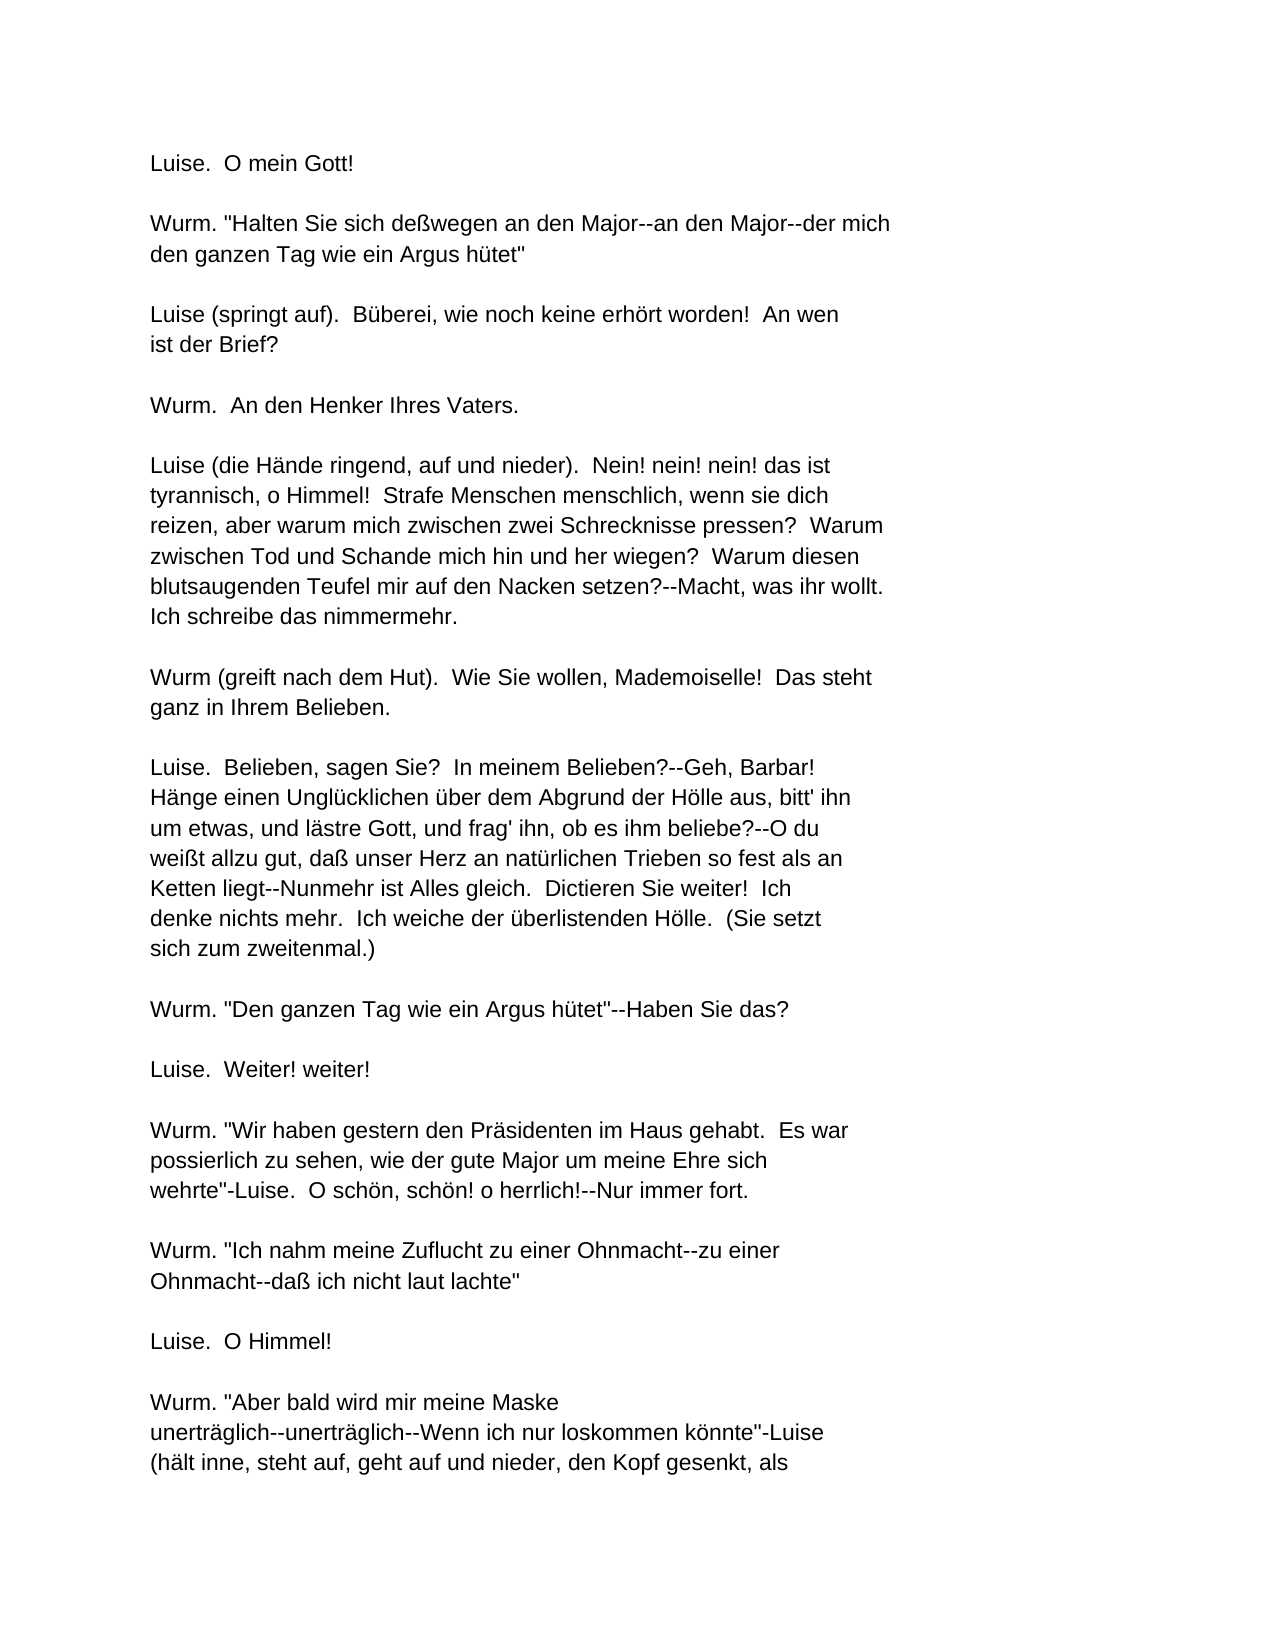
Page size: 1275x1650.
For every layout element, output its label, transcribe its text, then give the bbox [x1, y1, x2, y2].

text wehrte"-Luise. O schön, schön! o herrlich!--Nur immer fort. [150, 1177, 1125, 1203]
text Wurm. "Wir haben gestern den Präsidenten im Haus gehabt. Es war [150, 1117, 1125, 1143]
text um etwas, und lästre Gott, und frag' ihn, ob es ihm beliebe?--O du [150, 814, 1125, 841]
text zwischen Tod und Schande mich hin und her wiegen? Warum diesen [150, 543, 1125, 569]
text Wurm. "Halten Sie sich deßwegen an den Major--an den Major--der mich [150, 210, 1125, 237]
text ganz in Ihrem Belieben. [150, 694, 1125, 720]
text denke nichts mehr. Ich weiche der überlistenden Hölle. (Sie setzt [150, 905, 1125, 932]
text Wurm. "Den ganzen Tag wie ein Argus hütet"--Haben Sie das? [150, 996, 1125, 1022]
text Wurm. "Ich nahm meine Zuflucht zu einer Ohnmacht--zu einer [150, 1237, 1125, 1264]
text blutsaugenden Teufel mir auf den Nacken setzen?--Macht, was ihr wollt. [150, 573, 1125, 599]
text Luise. Weiter! weiter! [150, 1056, 1125, 1083]
text weißt allzu gut, daß unser Herz an natürlichen Trieben so fest als an [150, 845, 1125, 871]
text Ohnmacht--daß ich nicht laut lachte" [150, 1268, 1125, 1294]
text ist der Brief? [150, 331, 1125, 358]
text possierlich zu sehen, wie der gute Major um meine Ehre sich [150, 1147, 1125, 1173]
text Ketten liegt--Nunmehr ist Alles gleich. Dictieren Sie weiter! Ich [150, 875, 1125, 901]
text unerträglich--unerträglich--Wenn ich nur loskommen könnte"-Luise [150, 1419, 1125, 1445]
text den ganzen Tag wie ein Argus hütet" [150, 241, 1125, 267]
text Luise (die Hände ringend, auf und nieder). Nein! nein! nein! das ist [150, 452, 1125, 478]
text Luise. O mein Gott! [150, 150, 1125, 176]
text Hänge einen Unglücklichen über dem Abgrund der Hölle aus, bitt' ihn [150, 784, 1125, 811]
text (hält inne, steht auf, geht auf und nieder, den Kopf gesenkt, als [150, 1449, 1125, 1475]
text reizen, aber warum mich zwischen zwei Schrecknisse pressen? Warum [150, 512, 1125, 539]
text sich zum zweitenmal.) [150, 935, 1125, 962]
text Luise. Belieben, sagen Sie? In meinem Belieben?--Geh, Barbar! [150, 754, 1125, 781]
text Wurm. "Aber bald wird mir meine Maske [150, 1388, 1125, 1415]
text Wurm (greift nach dem Hut). Wie Sie wollen, Mademoiselle! Das steht [150, 663, 1125, 690]
text Luise. O Himmel! [150, 1328, 1125, 1354]
text Luise (springt auf). Büberei, wie noch keine erhört worden! An wen [150, 301, 1125, 327]
text Wurm. An den Henker Ihres Vaters. [150, 392, 1125, 418]
text tyrannisch, o Himmel! Strafe Menschen menschlich, wenn sie dich [150, 482, 1125, 509]
text Ich schreibe das nimmermehr. [150, 603, 1125, 629]
